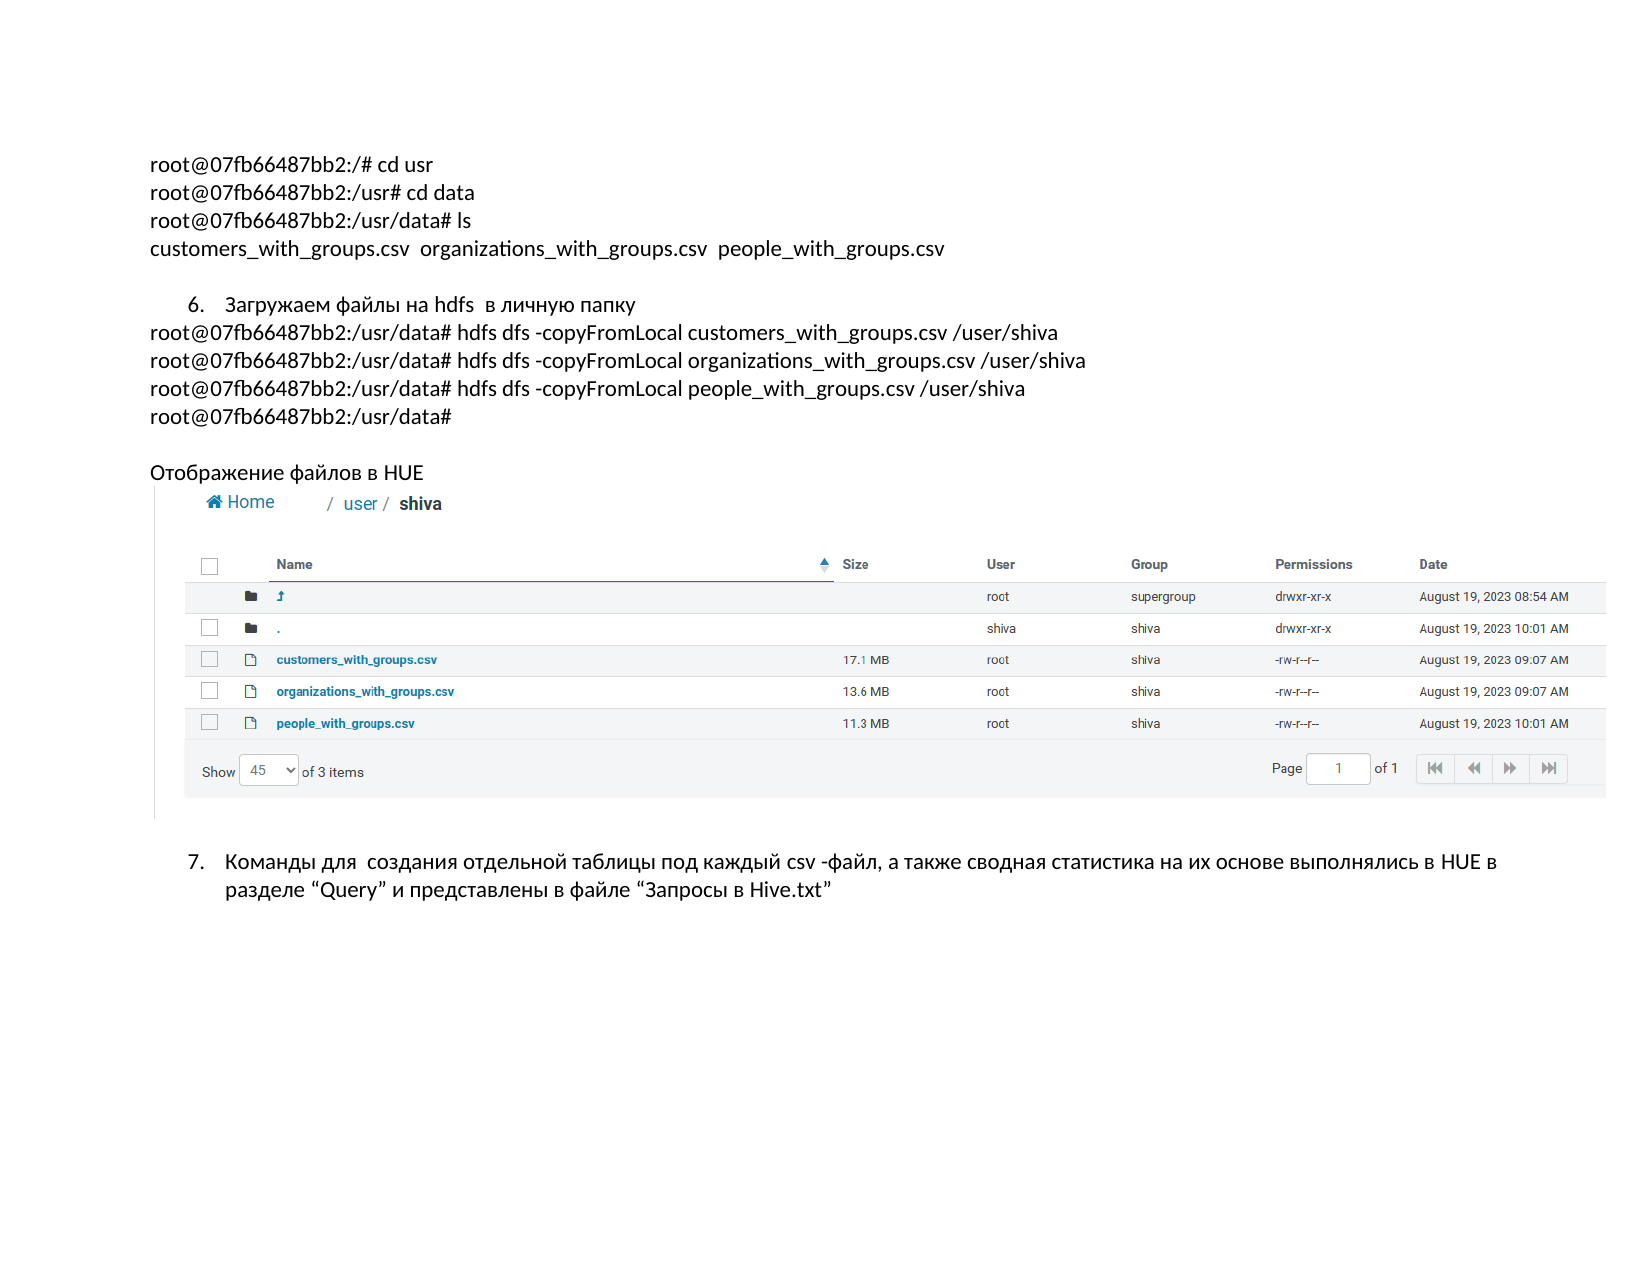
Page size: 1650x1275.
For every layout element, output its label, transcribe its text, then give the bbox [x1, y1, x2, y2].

text root@07fb66487bb2:/# cd usr [150, 150, 1500, 178]
text root@07fb66487bb2:/usr/data# hdfs dfs -copyFromLocal organizations_with_groups.csv /user/shiva [150, 346, 1500, 374]
list Загружаем файлы на hdfs в личную папку [187, 290, 1500, 318]
text customers_with_groups.csv organizations_with_groups.csv people_with_groups.csv [150, 234, 1500, 262]
list Команды для создания отдельной таблицы под каждый csv -файл, а также сводная статистика на их основе выполнялись в HUE в разделе “Query” и представлены в файле “Запросы в Hive.txt” [187, 847, 1500, 903]
text root@07fb66487bb2:/usr/data# hdfs dfs -copyFromLocal people_with_groups.csv /user/shiva [150, 374, 1500, 402]
text root@07fb66487bb2:/usr# cd data [150, 178, 1500, 206]
text root@07fb66487bb2:/usr/data# ls [150, 206, 1500, 234]
text root@07fb66487bb2:/usr/data# [150, 402, 1500, 430]
text Отображение файлов в HUE [150, 458, 1500, 486]
picture [150, 486, 1607, 819]
text root@07fb66487bb2:/usr/data# hdfs dfs -copyFromLocal customers_with_groups.csv /user/shiva [150, 318, 1500, 346]
